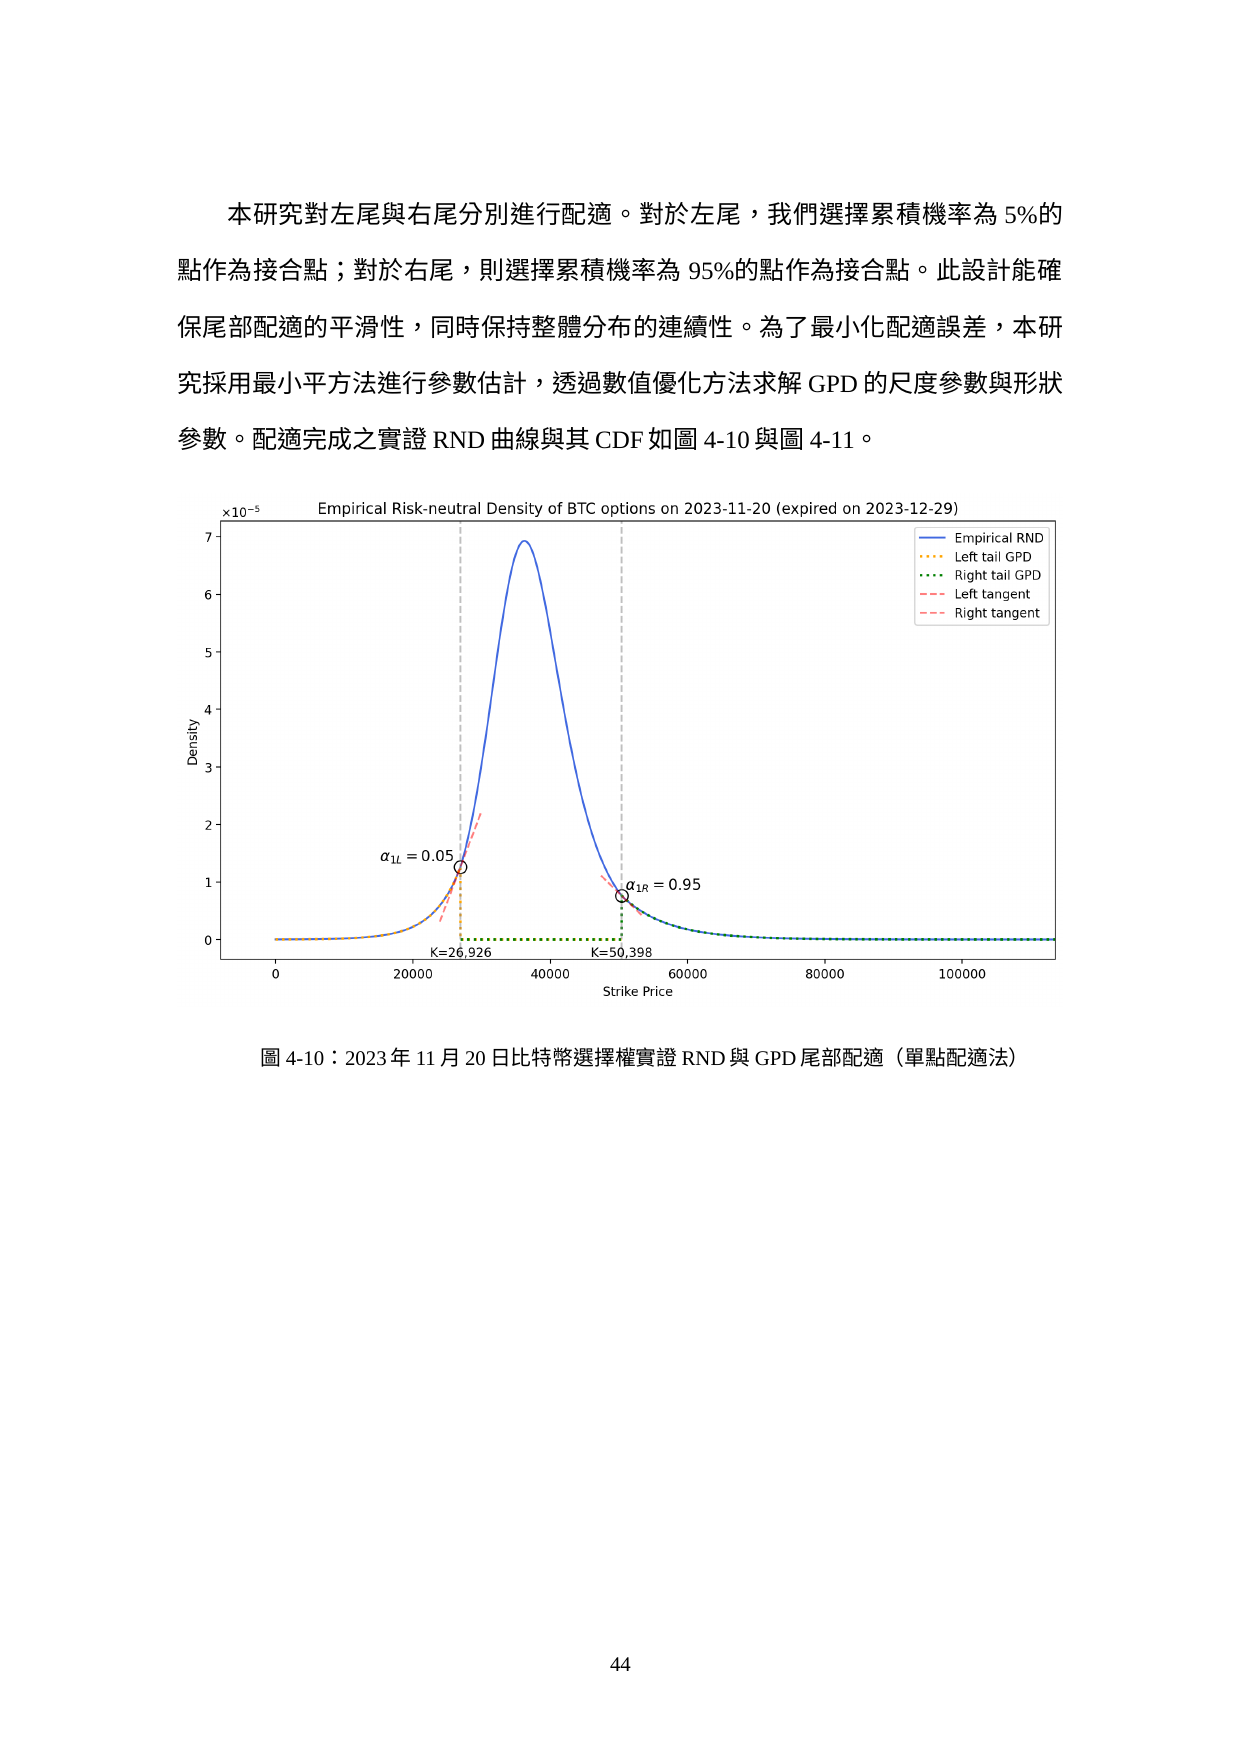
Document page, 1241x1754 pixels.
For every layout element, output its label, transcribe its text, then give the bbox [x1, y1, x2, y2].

picture [177, 493, 1063, 1007]
text 本研究對左尾與右尾分別進行配適。對於左尾，我們選擇累積機率為5%的點作為接合點；對於右尾，則選擇累積機率為95%的點作為接合點。此設計能確保尾部配適的平滑性，同時保持整體分布的連續性。為了最小化配適誤差，本研究採用最小平方法進行參數估計，透過數值優化方法求解GPD的尺度參數與形狀參數。配適完成之實證RND曲線與其CDF如圖4-10與圖4-11。 [177, 194, 1063, 456]
text 圖4-10：2023年11月20日比特幣選擇權實證RND與GPD尾部配適（單點配適法） [177, 1037, 1063, 1074]
